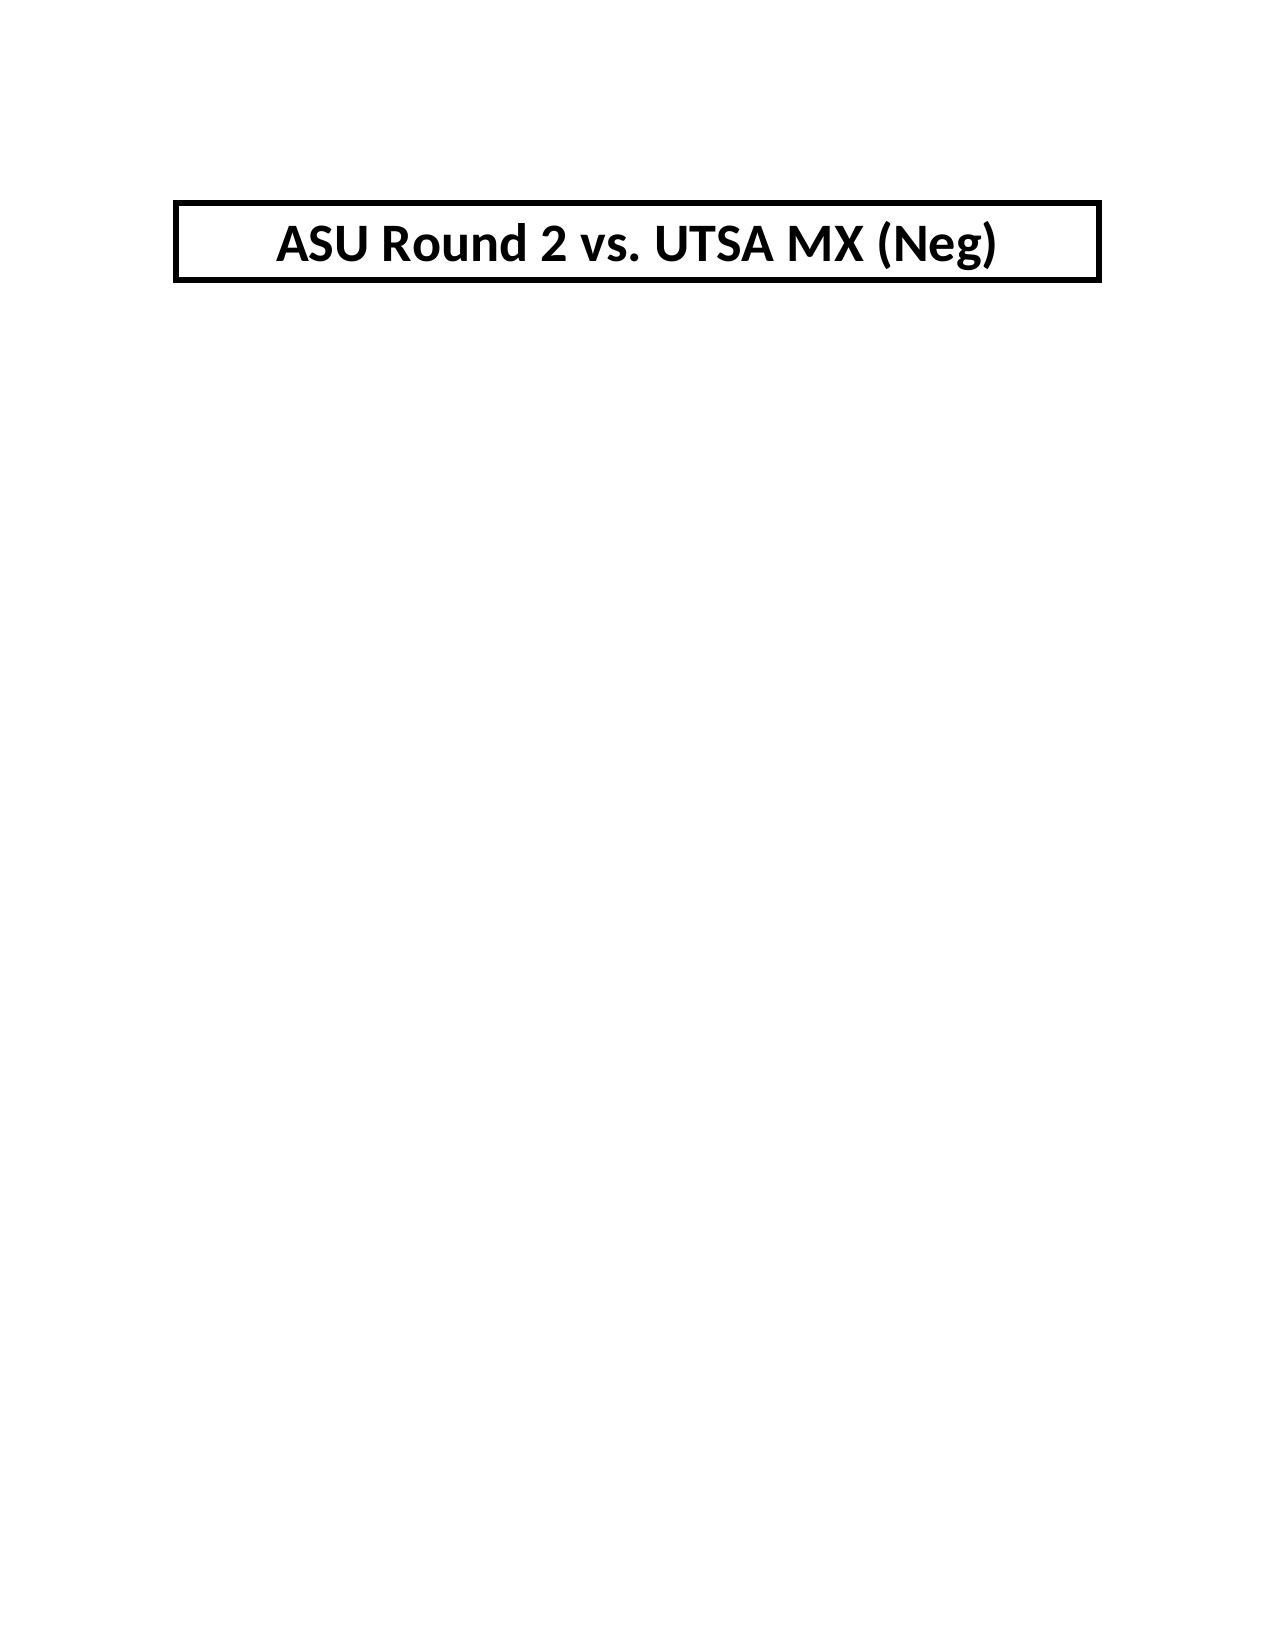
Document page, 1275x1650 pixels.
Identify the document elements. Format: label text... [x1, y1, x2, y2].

subtitle ASU Round 2 vs. UTSA MX (Neg) [179, 206, 1096, 277]
